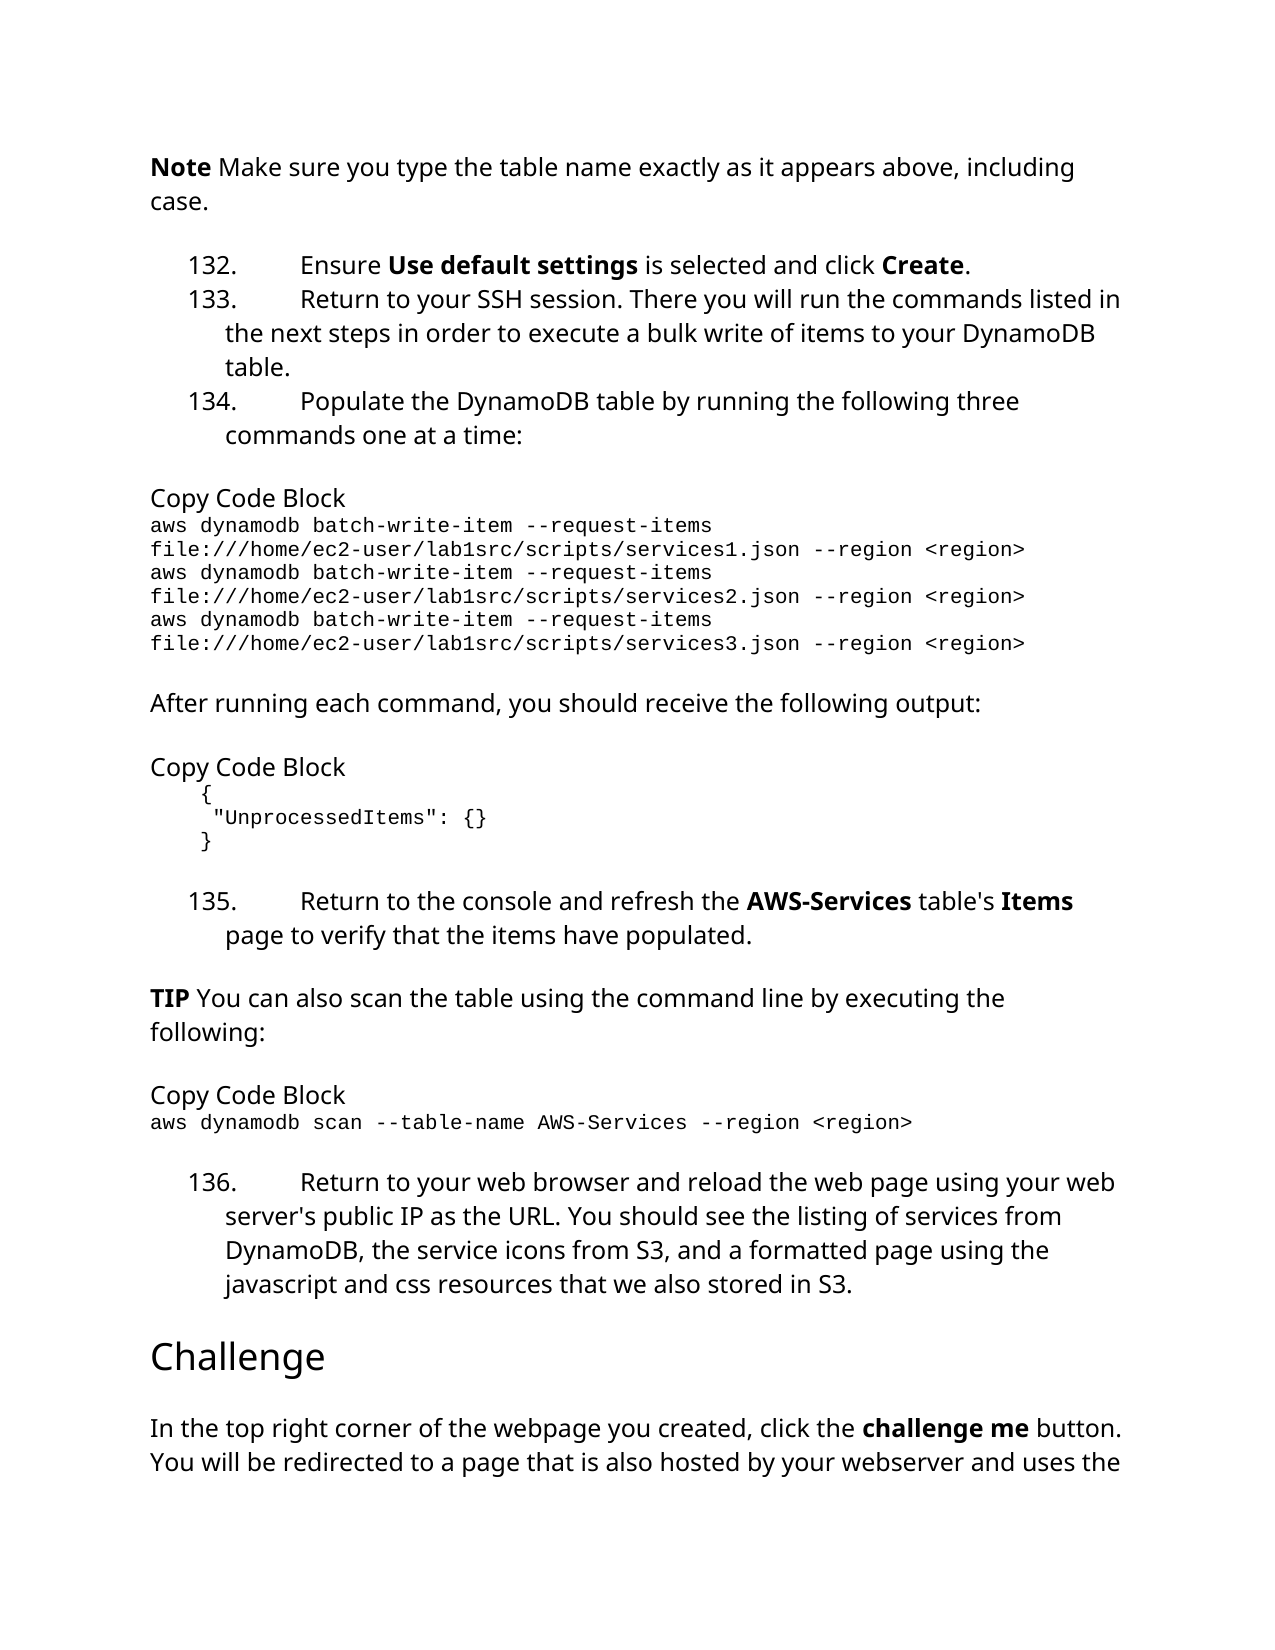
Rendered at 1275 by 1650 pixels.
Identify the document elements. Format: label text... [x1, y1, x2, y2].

text aws dynamodb batch-write-item --request-items file:///home/ec2-user/lab1src/scripts/services3.json --region <region> [150, 609, 1125, 657]
list Return to your SSH session. There you will run the commands listed in the next steps in order to execute a bulk write of items to your DynamoDB table. [187, 281, 1125, 383]
list Populate the DynamoDB table by running the following three commands one at a time: [187, 383, 1125, 452]
list Return to the console and refresh the AWS-Services table's Items page to verify that the items have populated. [187, 883, 1125, 951]
text After running each command, you should receive the following output: [150, 686, 1125, 720]
text Challenge [150, 1330, 1125, 1381]
text Copy Code Block [150, 749, 1125, 783]
text } [150, 831, 1125, 854]
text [150, 150, 1125, 218]
text "UnprocessedItems": {} [150, 807, 1125, 831]
text Copy Code Block [150, 1078, 1125, 1112]
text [150, 1410, 1125, 1478]
text aws dynamodb scan --table-name AWS-Services --region <region> [150, 1112, 1125, 1136]
text aws dynamodb batch-write-item --request-items file:///home/ec2-user/lab1src/scripts/services2.json --region <region> [150, 562, 1125, 609]
text aws dynamodb batch-write-item --request-items file:///home/ec2-user/lab1src/scripts/services1.json --region <region> [150, 515, 1125, 562]
list Ensure Use default settings is selected and click Create. [187, 247, 1125, 281]
text TIP You can also scan the table using the command line by executing the following: [150, 981, 1125, 1049]
text { [150, 783, 1125, 807]
list Return to your web browser and reload the web page using your web server's public IP as the URL. You should see the listing of services from DynamoDB, the service icons from S3, and a formatted page using the javascript and css resources that we also stored in S3. [187, 1165, 1125, 1301]
text Copy Code Block [150, 481, 1125, 515]
